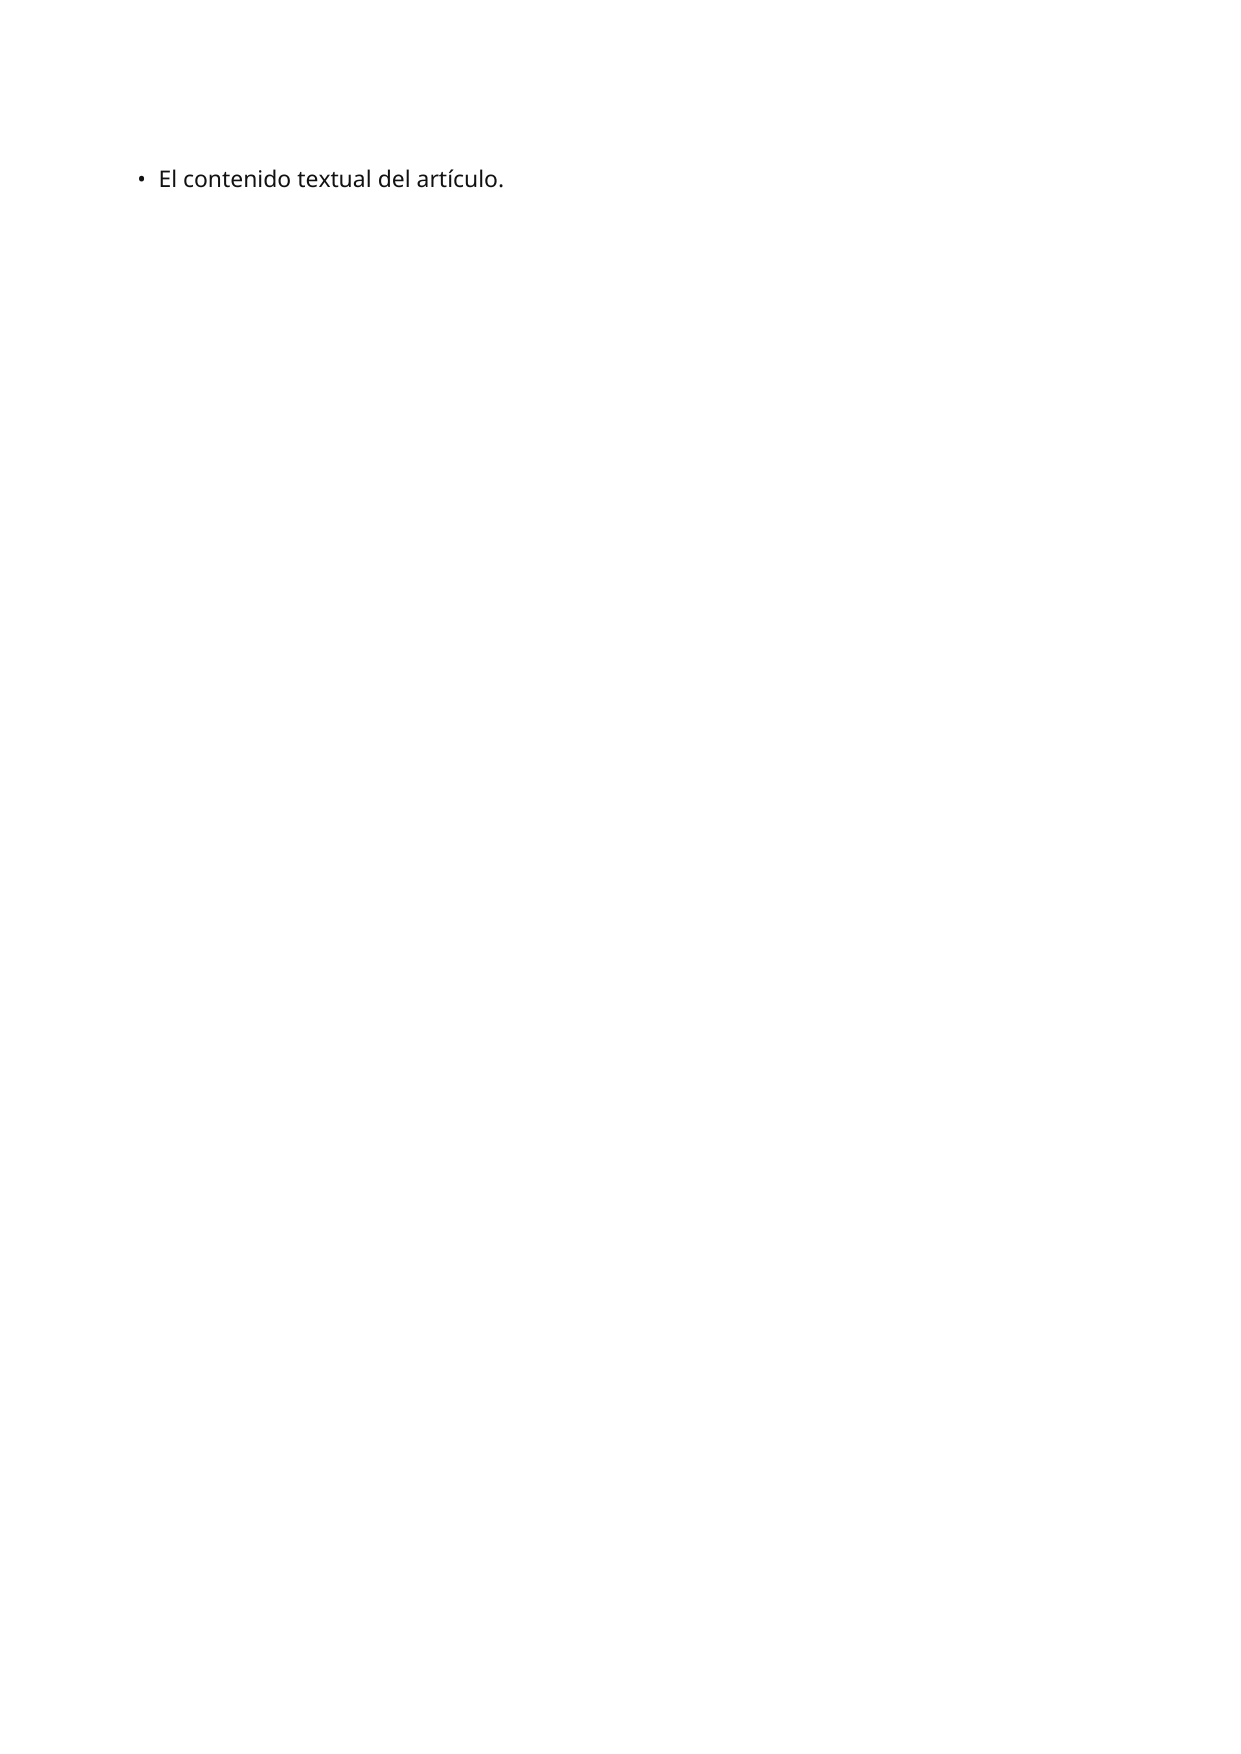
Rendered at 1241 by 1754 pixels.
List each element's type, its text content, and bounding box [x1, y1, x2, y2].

list El contenido textual del artículo. [137, 167, 1132, 193]
